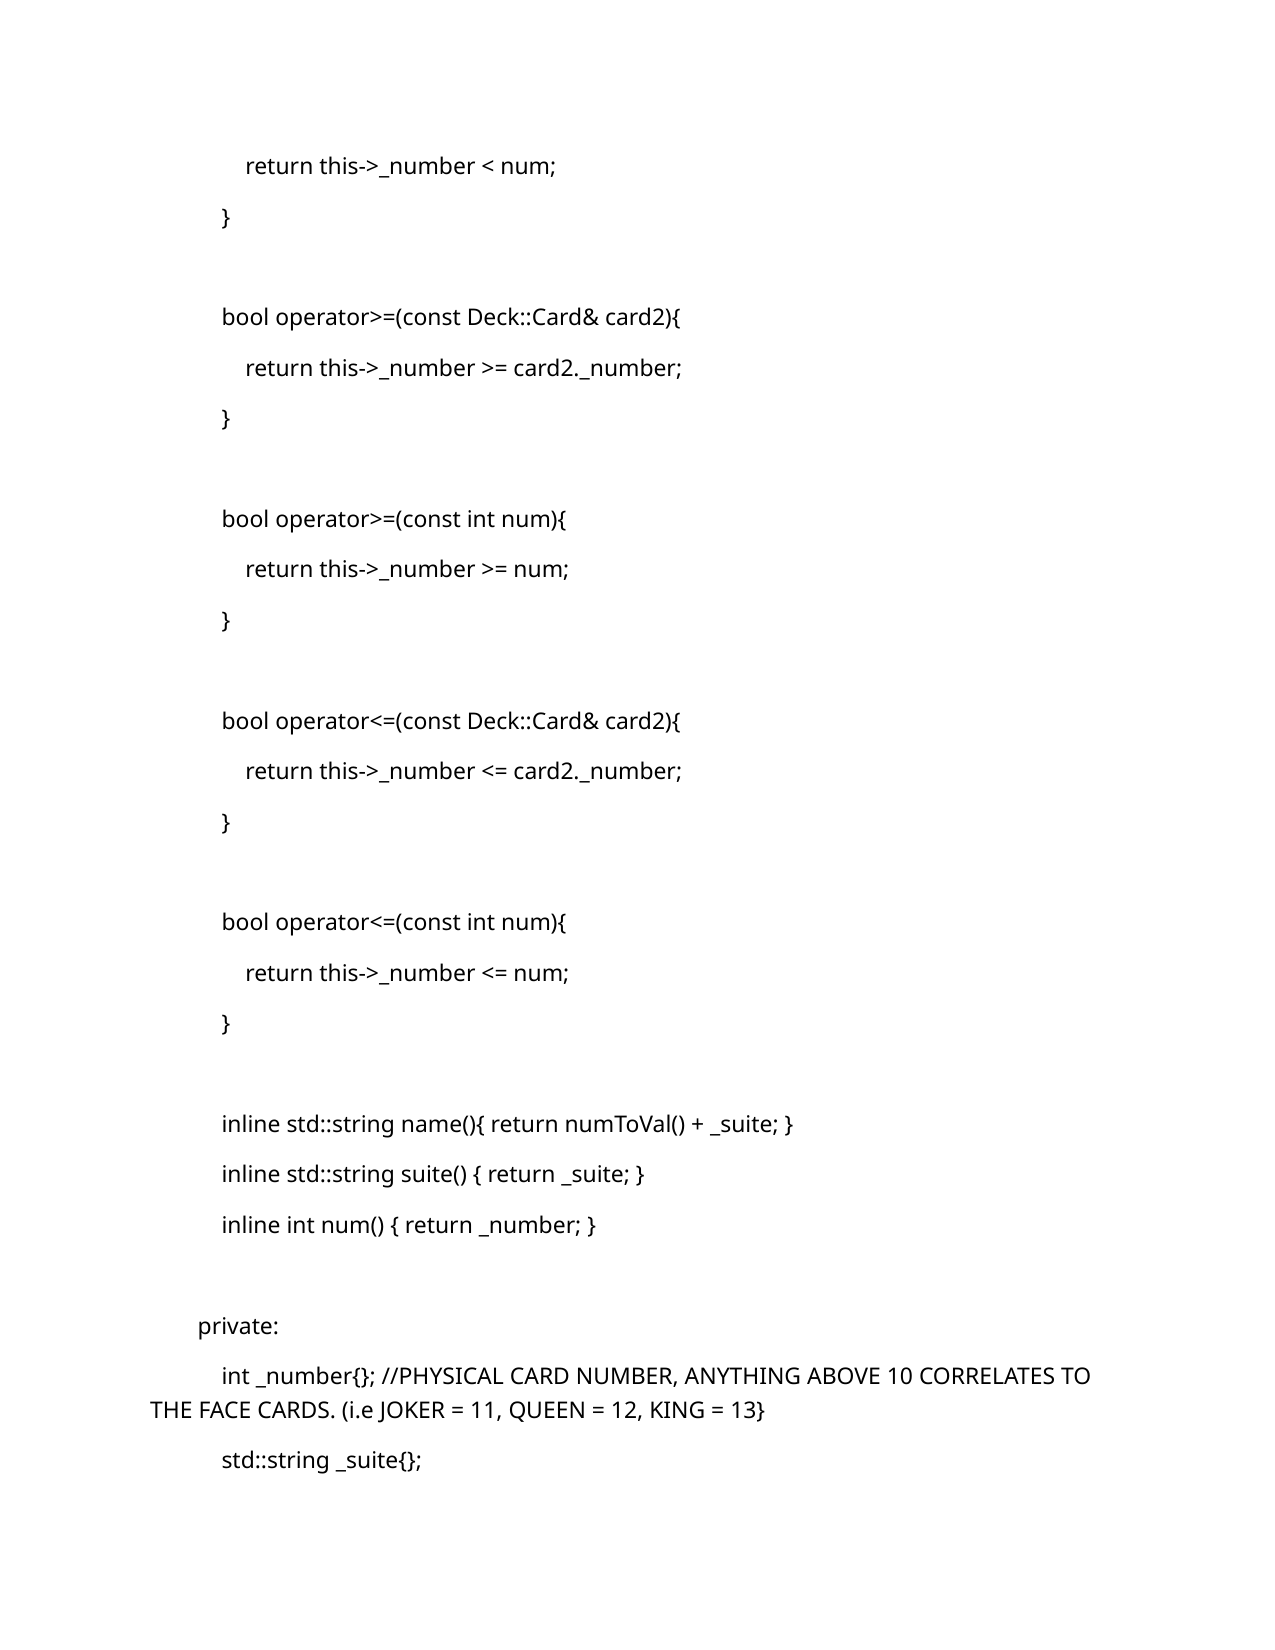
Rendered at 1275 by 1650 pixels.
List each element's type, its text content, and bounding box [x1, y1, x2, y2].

text } [150, 402, 1125, 433]
text bool operator<=(const int num){ [150, 906, 1125, 937]
text return this->_number <= card2._number; [150, 755, 1125, 786]
text } [150, 805, 1125, 837]
text bool operator<=(const Deck::Card& card2){ [150, 704, 1125, 736]
text return this->_number >= num; [150, 553, 1125, 584]
text bool operator>=(const Deck::Card& card2){ [150, 301, 1125, 332]
text inline std::string suite() { return _suite; } [150, 1158, 1125, 1189]
text int _number{}; //PHYSICAL CARD NUMBER, ANYTHING ABOVE 10 CORRELATES TO THE FACE CARDS. (i.e JOKER = 11, QUEEN = 12, KING = 13} [150, 1360, 1125, 1425]
text return this->_number < num; [150, 150, 1125, 181]
text return this->_number >= card2._number; [150, 352, 1125, 383]
text std::string _suite{}; [150, 1444, 1125, 1475]
text bool operator>=(const int num){ [150, 503, 1125, 534]
text } [150, 1007, 1125, 1038]
text } [150, 200, 1125, 232]
text inline int num() { return _number; } [150, 1209, 1125, 1240]
text inline std::string name(){ return numToVal() + _suite; } [150, 1108, 1125, 1139]
text return this->_number <= num; [150, 957, 1125, 988]
text private: [150, 1309, 1125, 1341]
text } [150, 604, 1125, 635]
